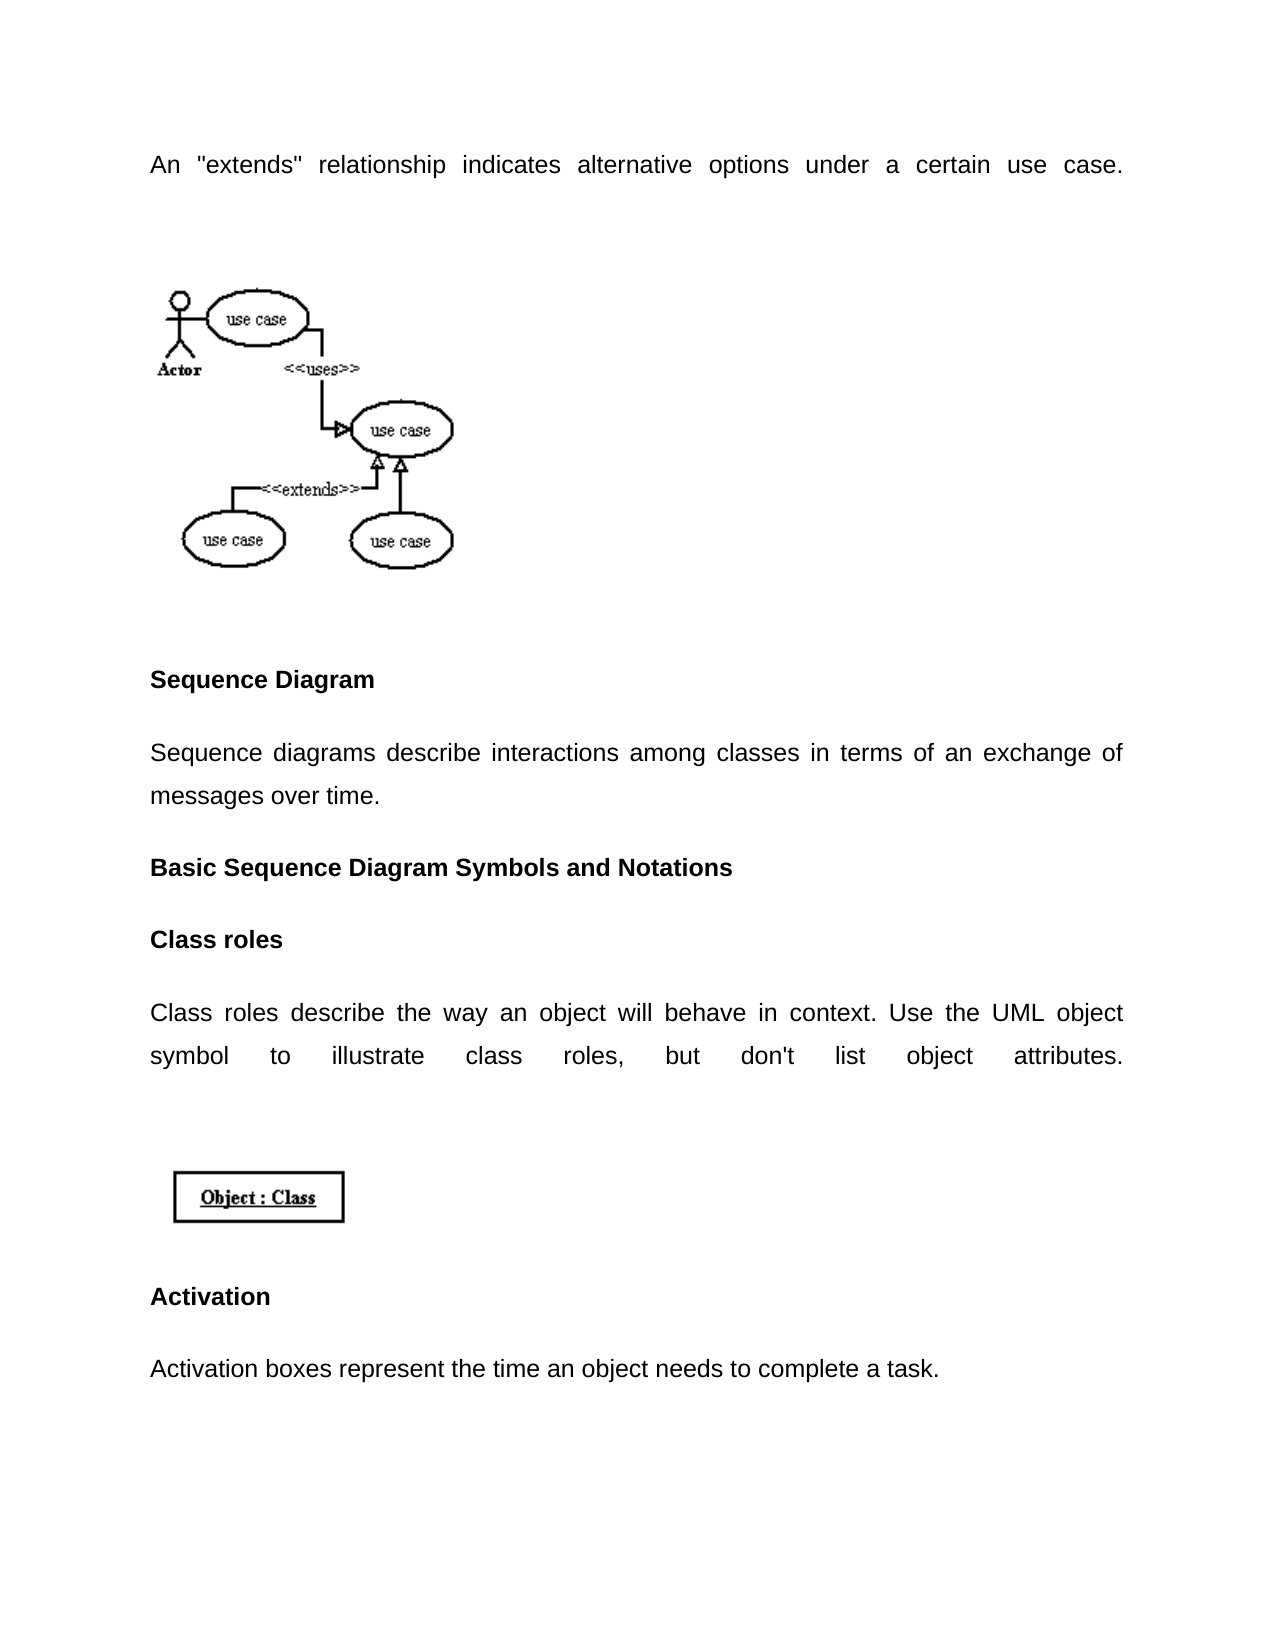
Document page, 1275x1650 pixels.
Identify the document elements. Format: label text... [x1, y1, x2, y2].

text Activation boxes represent the time an object needs to complete a task. [150, 1354, 1125, 1383]
picture [150, 1154, 367, 1239]
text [150, 150, 1125, 221]
picture [150, 263, 457, 579]
text Activation [150, 1282, 1125, 1310]
text Class roles [150, 925, 1125, 954]
text Sequence diagrams describe interactions among classes in terms of an exchange of messages over time. [150, 738, 1125, 809]
text Class roles describe the way an object will behave in context. Use the UML object symbol to illustrate class roles, but don't list object attributes. [150, 998, 1125, 1111]
text Sequence Diagram [150, 665, 1125, 694]
text Basic Sequence Diagram Symbols and Notations [150, 853, 1125, 882]
